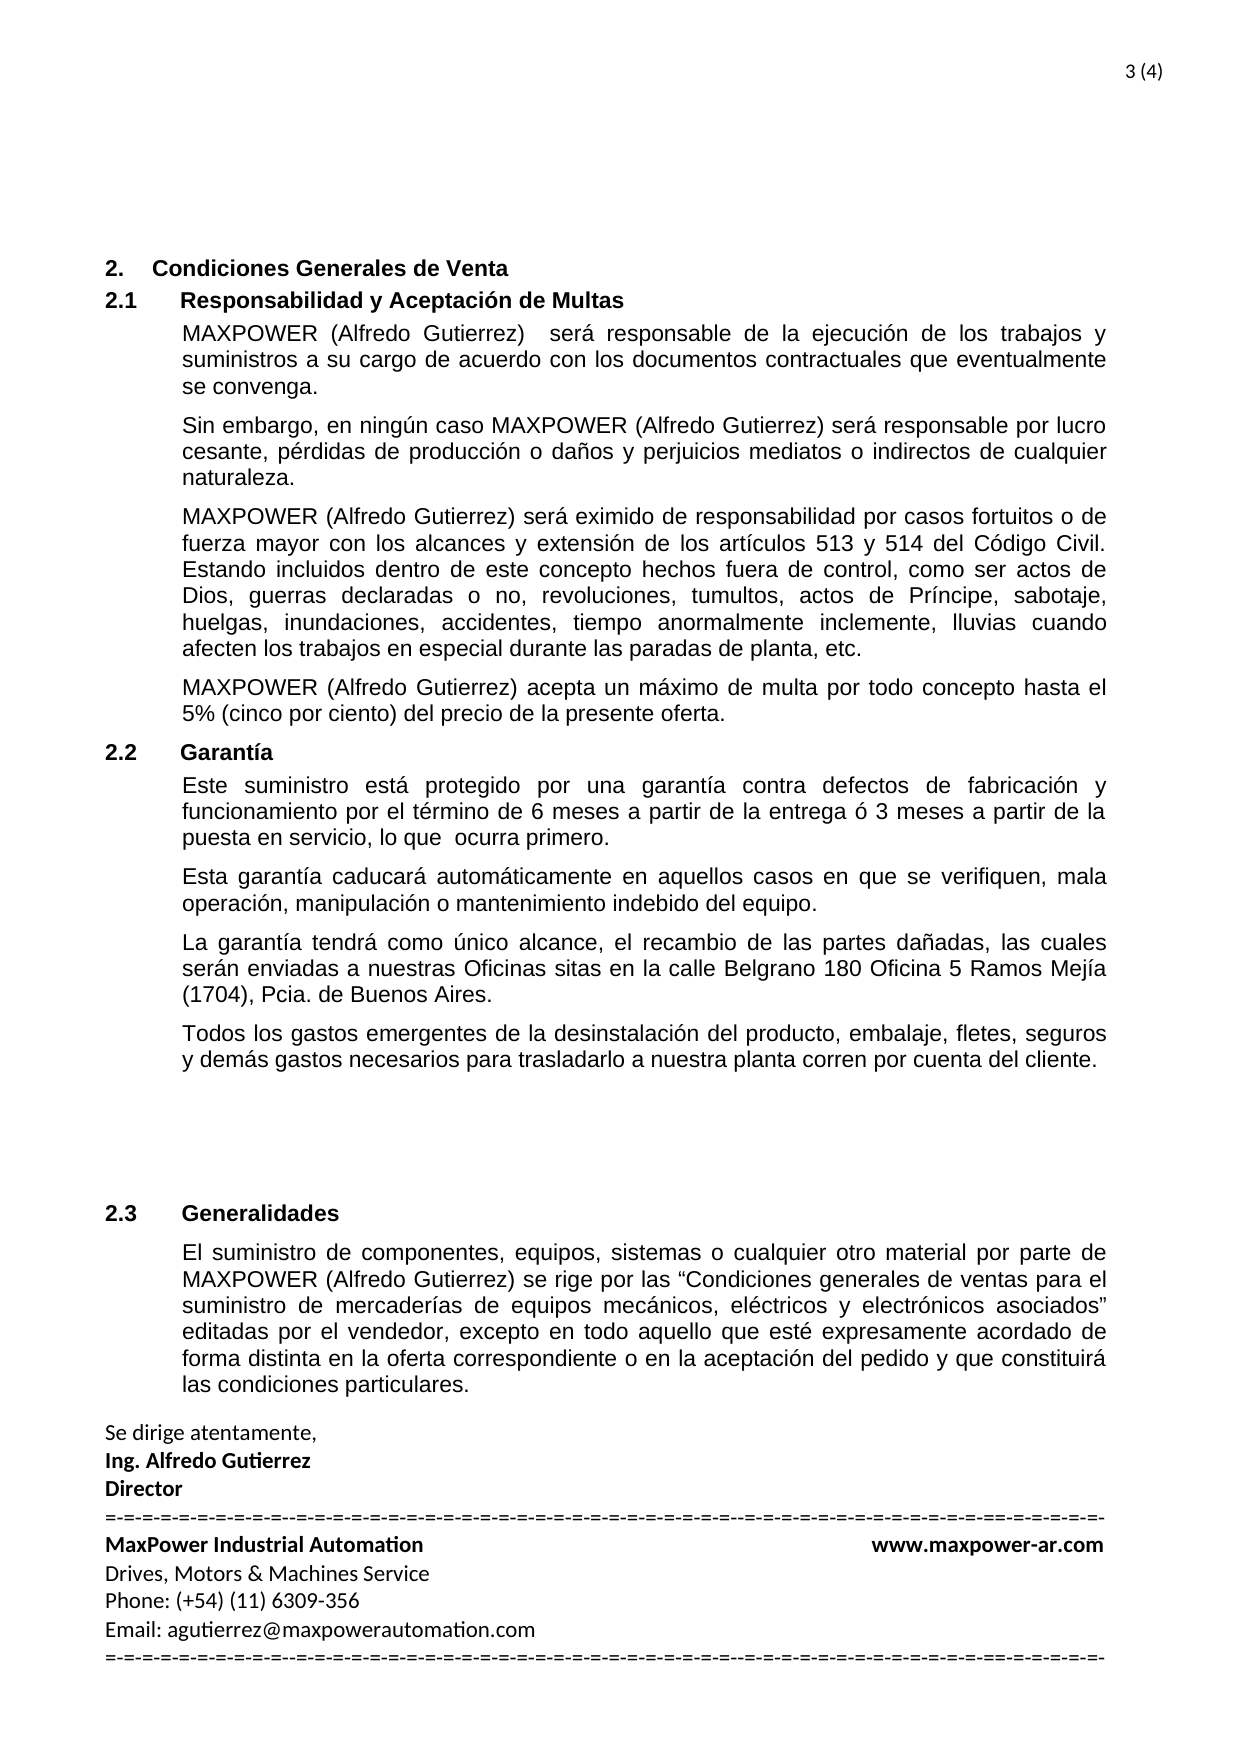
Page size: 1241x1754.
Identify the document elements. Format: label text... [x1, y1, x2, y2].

subtitle Condiciones Generales de Venta [105, 255, 1107, 281]
text El suministro de componentes, equipos, sistemas o cualquier otro material por parte de MAXPOWER (Alfredo Gutierrez) se rige por las “Condiciones generales de ventas para el suministro de mercaderías de equipos mecánicos, eléctricos y electrónicos asociados” editadas por el vendedor, excepto en todo aquello que esté expresamente acordado de forma distinta en la oferta correspondiente o en la aceptación del pedido y que constituirá las condiciones particulares. [182, 1239, 1107, 1397]
text La garantía tendrá como único alcance, el recambio de las partes dañadas, las cuales serán enviadas a nuestras Oficinas sitas en la calle Belgrano 180 Oficina 5 Ramos Mejía (1704), Pcia. de Buenos Aires. [182, 928, 1107, 1007]
text Este suministro está protegido por una garantía contra defectos de fabricación y funcionamiento por el término de 6 meses a partir de la entrega ó 3 meses a partir de la puesta en servicio, lo que ocurra primero. [182, 772, 1107, 851]
text MAXPOWER (Alfredo Gutierrez) acepta un máximo de multa por todo concepto hasta el 5% (cinco por ciento) del precio de la presente oferta. [182, 674, 1107, 727]
text Esta garantía caducará automáticamente en aquellos casos en que se verifiquen, mala operación, manipulación o mantenimiento indebido del equipo. [182, 863, 1107, 916]
text Sin embargo, en ningún caso MAXPOWER (Alfredo Gutierrez) será responsable por lucro cesante, pérdidas de producción o daños y perjuicios mediatos o indirectos de cualquier naturaleza. [182, 412, 1107, 491]
subtitle 2.3 Generalidades [105, 1200, 1107, 1227]
text Todos los gastos emergentes de la desinstalación del producto, embalaje, fletes, seguros y demás gastos necesarios para trasladarlo a nuestra planta corren por cuenta del cliente. [182, 1020, 1107, 1073]
subtitle Garantía [105, 739, 1107, 765]
text MAXPOWER (Alfredo Gutierrez) será eximido de responsabilidad por casos fortuitos o de fuerza mayor con los alcances y extensión de los artículos 513 y 514 del Código Civil. Estando incluidos dentro de este concepto hechos fuera de control, como ser actos de Dios, guerras declaradas o no, revoluciones, tumultos, actos de Príncipe, sabotaje, huelgas, inundaciones, accidentes, tiempo anormalmente inclemente, lluvias cuando afecten los trabajos en especial durante las paradas de planta, etc. [182, 503, 1107, 661]
subtitle Responsabilidad y Aceptación de Multas [105, 287, 1107, 314]
